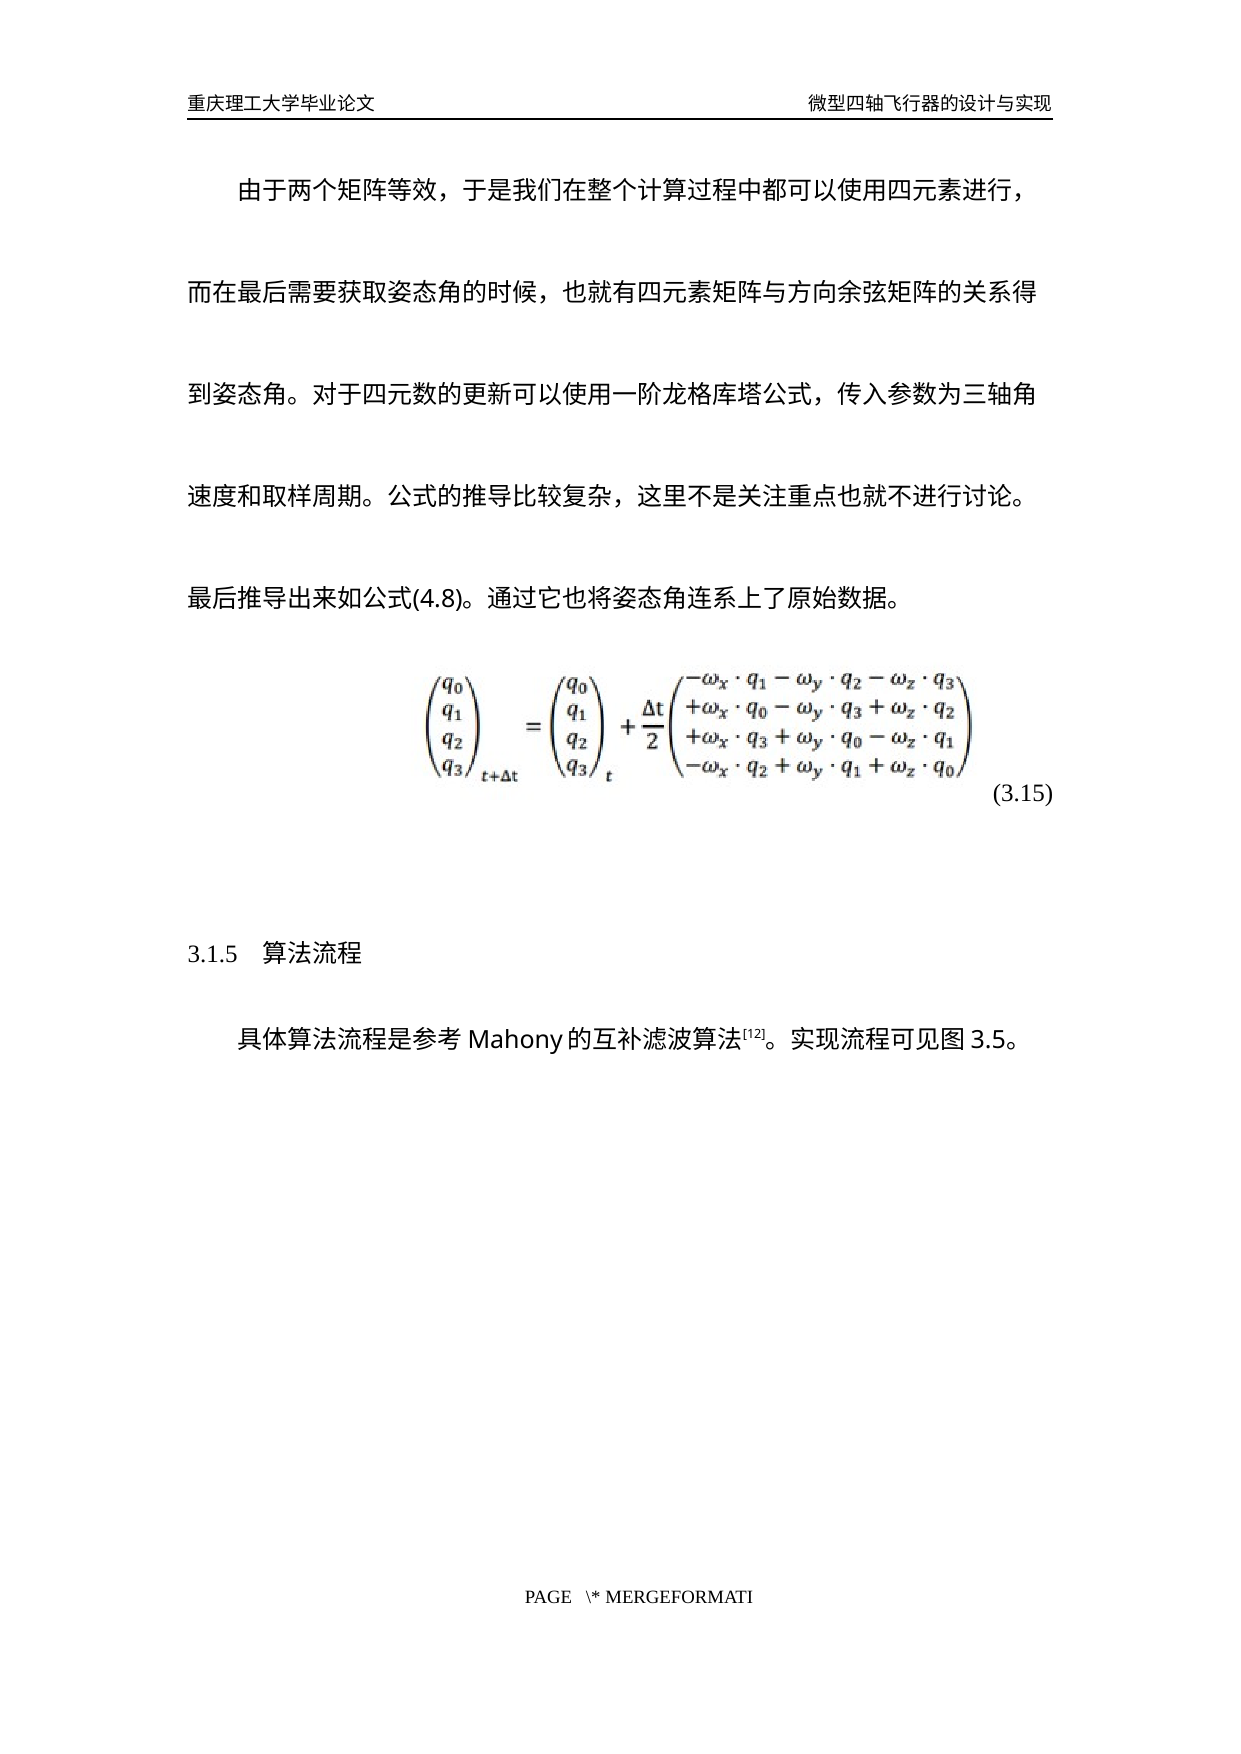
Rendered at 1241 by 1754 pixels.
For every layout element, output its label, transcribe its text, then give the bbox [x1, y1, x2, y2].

text 具体算法流程是参考Mahony的互补滤波算法[12]。实现流程可见图3.5。 [187, 1003, 1053, 1071]
subtitle 算法流程 [187, 917, 1053, 985]
text 由于两个矩阵等效，于是我们在整个计算过程中都可以使用四元素进行，而在最后需要获取姿态角的时候，也就有四元素矩阵与方向余弦矩阵的关系得到姿态角。对于四元数的更新可以使用一阶龙格库塔公式，传入参数为三轴角速度和取样周期。公式的推导比较复杂，这里不是关注重点也就不进行讨论。最后推导出来如公式(4.8)。通过它也将姿态角连系上了原始数据。 [187, 155, 1053, 630]
picture [409, 660, 993, 801]
